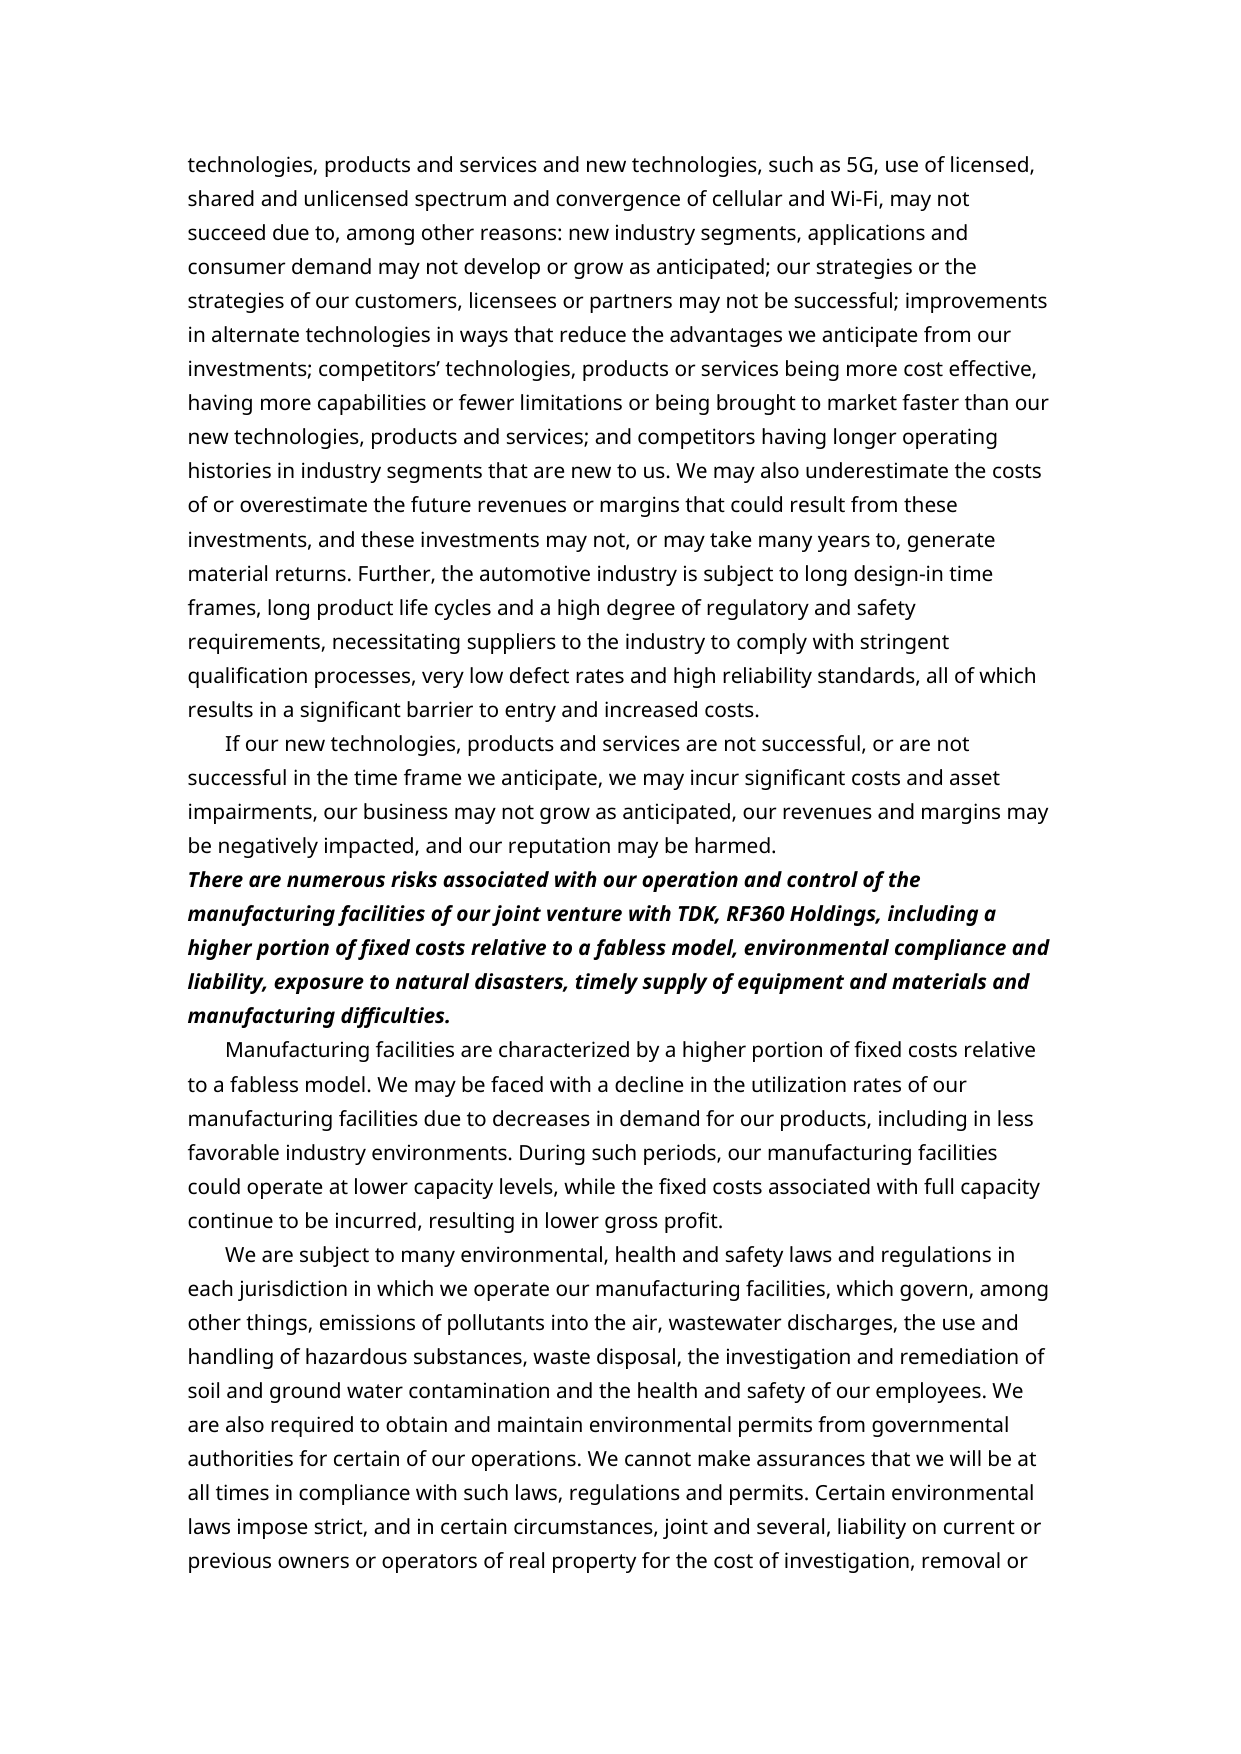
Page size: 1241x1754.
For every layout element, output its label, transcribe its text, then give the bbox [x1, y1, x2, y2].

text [187, 1240, 1053, 1575]
text Manufacturing facilities are characterized by a higher portion of fixed costs relative to a fabless model. We may be faced with a decline in the utilization rates of our manufacturing facilities due to decreases in demand for our products, including in less favorable industry environments. During such periods, our manufacturing facilities could operate at lower capacity levels, while the fixed costs associated with full capacity continue to be incurred, resulting in lower gross profit. [187, 1036, 1053, 1234]
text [187, 150, 1053, 723]
text If our new technologies, products and services are not successful, or are not successful in the time frame we anticipate, we may incur significant costs and asset impairments, our business may not grow as anticipated, our revenues and margins may be negatively impacted, and our reputation may be harmed. [187, 729, 1053, 860]
text There are numerous risks associated with our operation and control of the manufacturing facilities of our joint venture with TDK, RF360 Holdings, including a higher portion of fixed costs relative to a fabless model, environmental compliance and liability, exposure to natural disasters, timely supply of equipment and materials and manufacturing difficulties. [187, 865, 1053, 1030]
